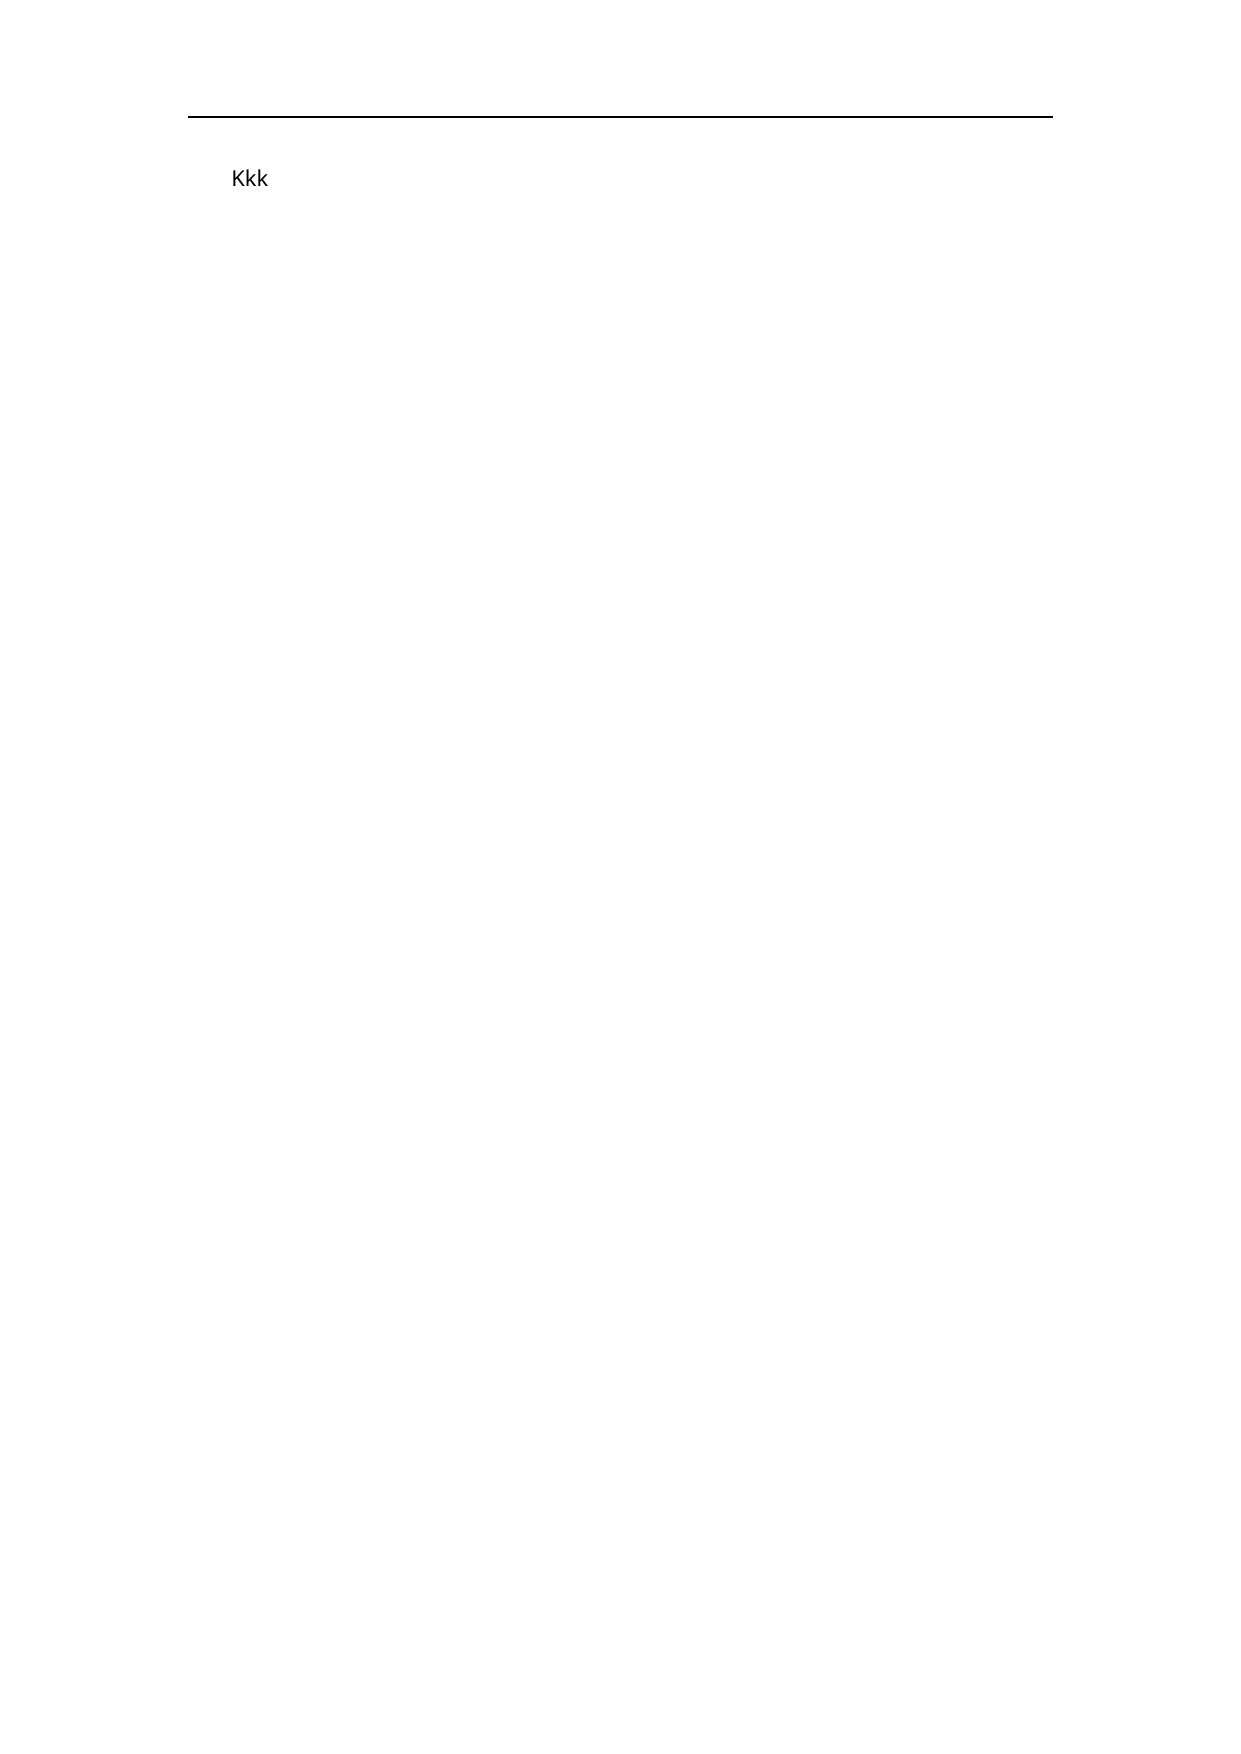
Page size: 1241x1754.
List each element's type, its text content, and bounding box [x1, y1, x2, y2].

text Kkk [187, 162, 1053, 194]
